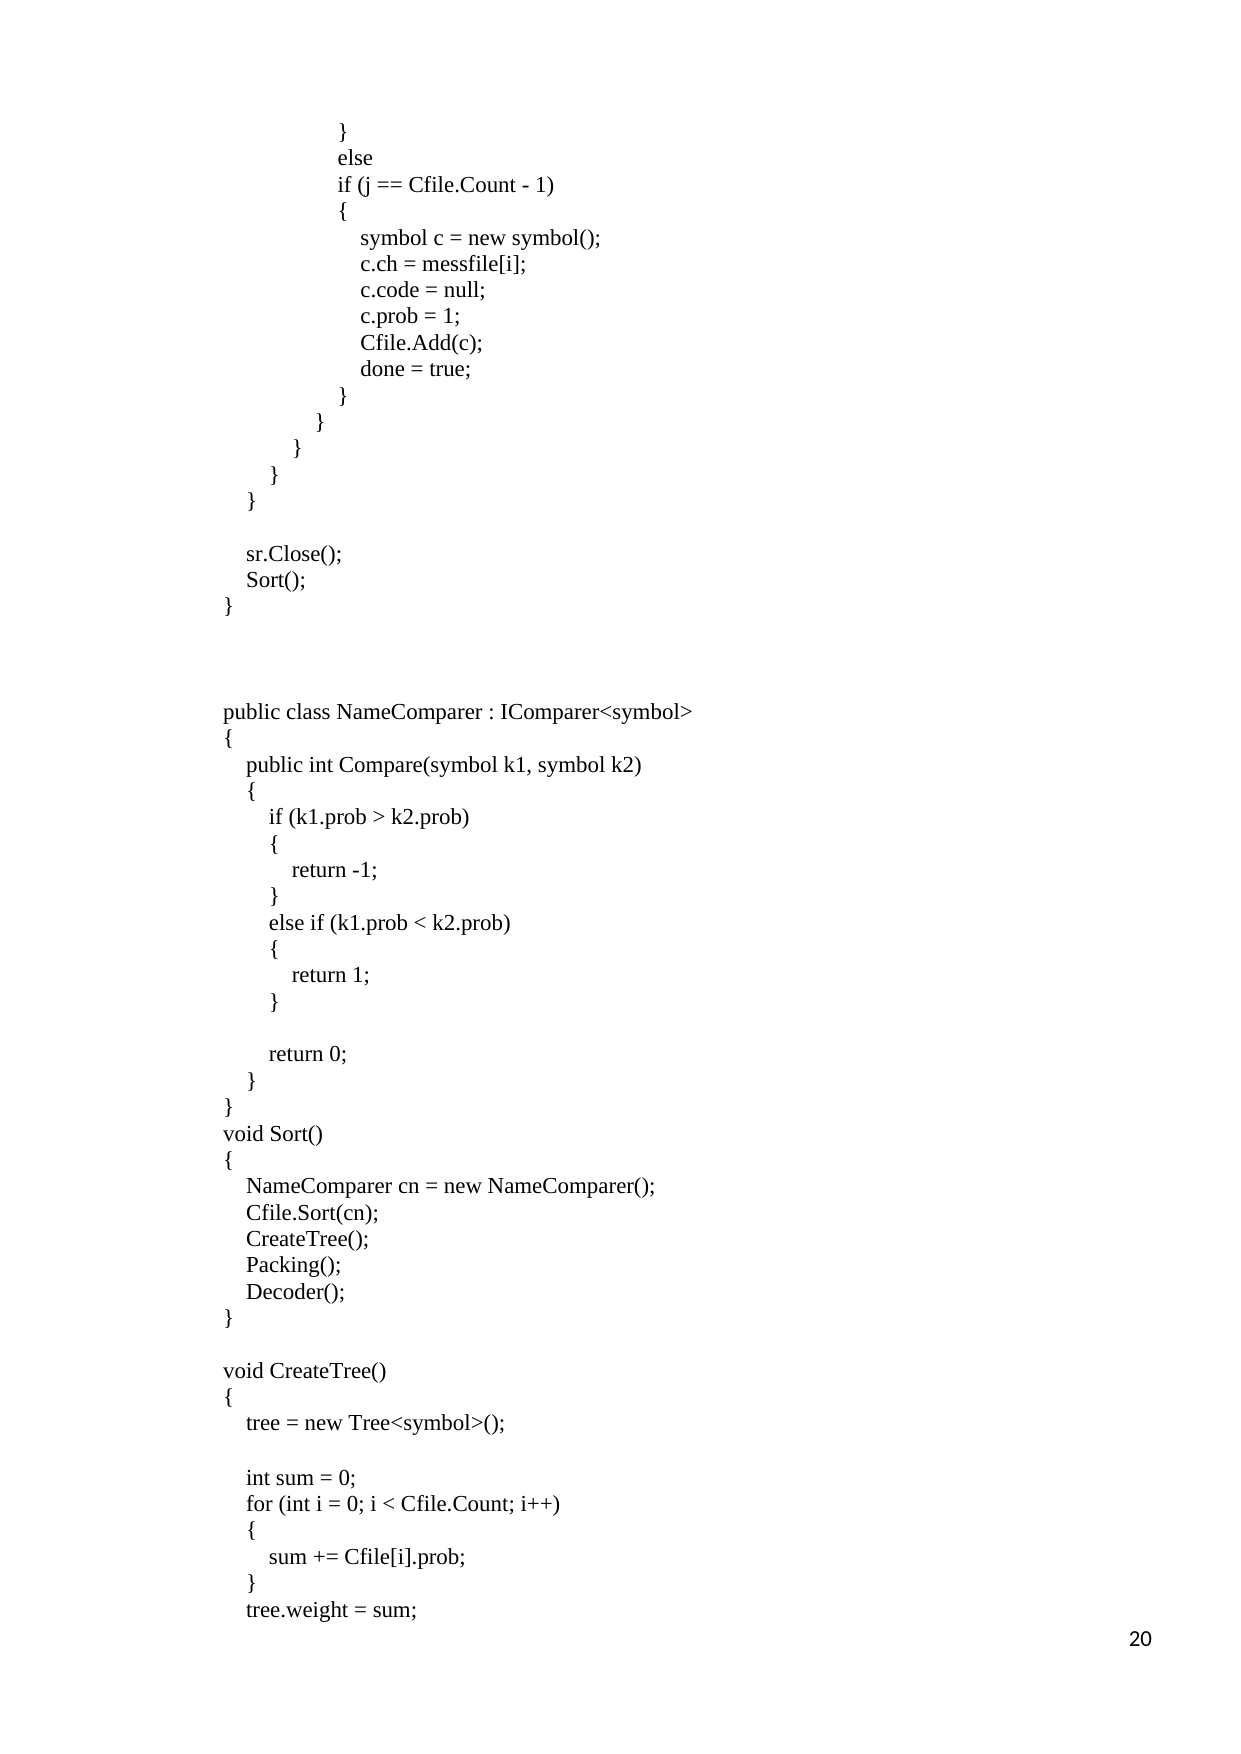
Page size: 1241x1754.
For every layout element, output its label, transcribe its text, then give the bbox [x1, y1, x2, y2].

text sum += Cfile[i].prob; [177, 1543, 1152, 1569]
text } [177, 408, 1152, 434]
text { [177, 1517, 1152, 1543]
text return 0; [177, 1041, 1152, 1067]
text } [177, 382, 1152, 408]
text Cfile.Add(c); [177, 329, 1152, 355]
text { [177, 724, 1152, 751]
text { [177, 777, 1152, 803]
text public class NameComparer : IComparer<symbol> [177, 698, 1152, 724]
text if (j == Cfile.Count - 1) [177, 171, 1152, 197]
text c.code = null; [177, 276, 1152, 303]
text } [177, 118, 1152, 144]
text } [177, 592, 1152, 619]
text sr.Close(); [177, 540, 1152, 566]
text symbol c = new symbol(); [177, 223, 1152, 250]
text NameComparer cn = new NameComparer(); [177, 1172, 1152, 1199]
text } [177, 1569, 1152, 1596]
text for (int i = 0; i < Cfile.Count; i++) [177, 1490, 1152, 1517]
text done = true; [177, 355, 1152, 382]
text return -1; [177, 856, 1152, 882]
text Decoder(); [177, 1278, 1152, 1304]
text } [177, 461, 1152, 487]
text return 1; [177, 961, 1152, 988]
text { [177, 830, 1152, 856]
text } [177, 988, 1152, 1014]
text } [177, 1304, 1152, 1330]
text c.ch = messfile[i]; [177, 250, 1152, 276]
text tree.weight = sum; [177, 1596, 1152, 1622]
text Sort(); [177, 566, 1152, 592]
text { [177, 1383, 1152, 1409]
text else if (k1.prob < k2.prob) [177, 909, 1152, 935]
text CreateTree(); [177, 1225, 1152, 1251]
text } [177, 434, 1152, 461]
text int sum = 0; [177, 1464, 1152, 1490]
text { [177, 1146, 1152, 1172]
text { [177, 197, 1152, 223]
text else [177, 144, 1152, 171]
text } [177, 882, 1152, 909]
text } [177, 1067, 1152, 1093]
text Packing(); [177, 1251, 1152, 1278]
text } [177, 1093, 1152, 1119]
text } [177, 487, 1152, 513]
text void Sort() [177, 1119, 1152, 1146]
text tree = new Tree<symbol>(); [177, 1409, 1152, 1436]
text c.prob = 1; [177, 303, 1152, 329]
text public int Compare(symbol k1, symbol k2) [177, 751, 1152, 777]
text { [177, 935, 1152, 961]
text void CreateTree() [177, 1357, 1152, 1383]
text Cfile.Sort(cn); [177, 1199, 1152, 1225]
text if (k1.prob > k2.prob) [177, 803, 1152, 830]
